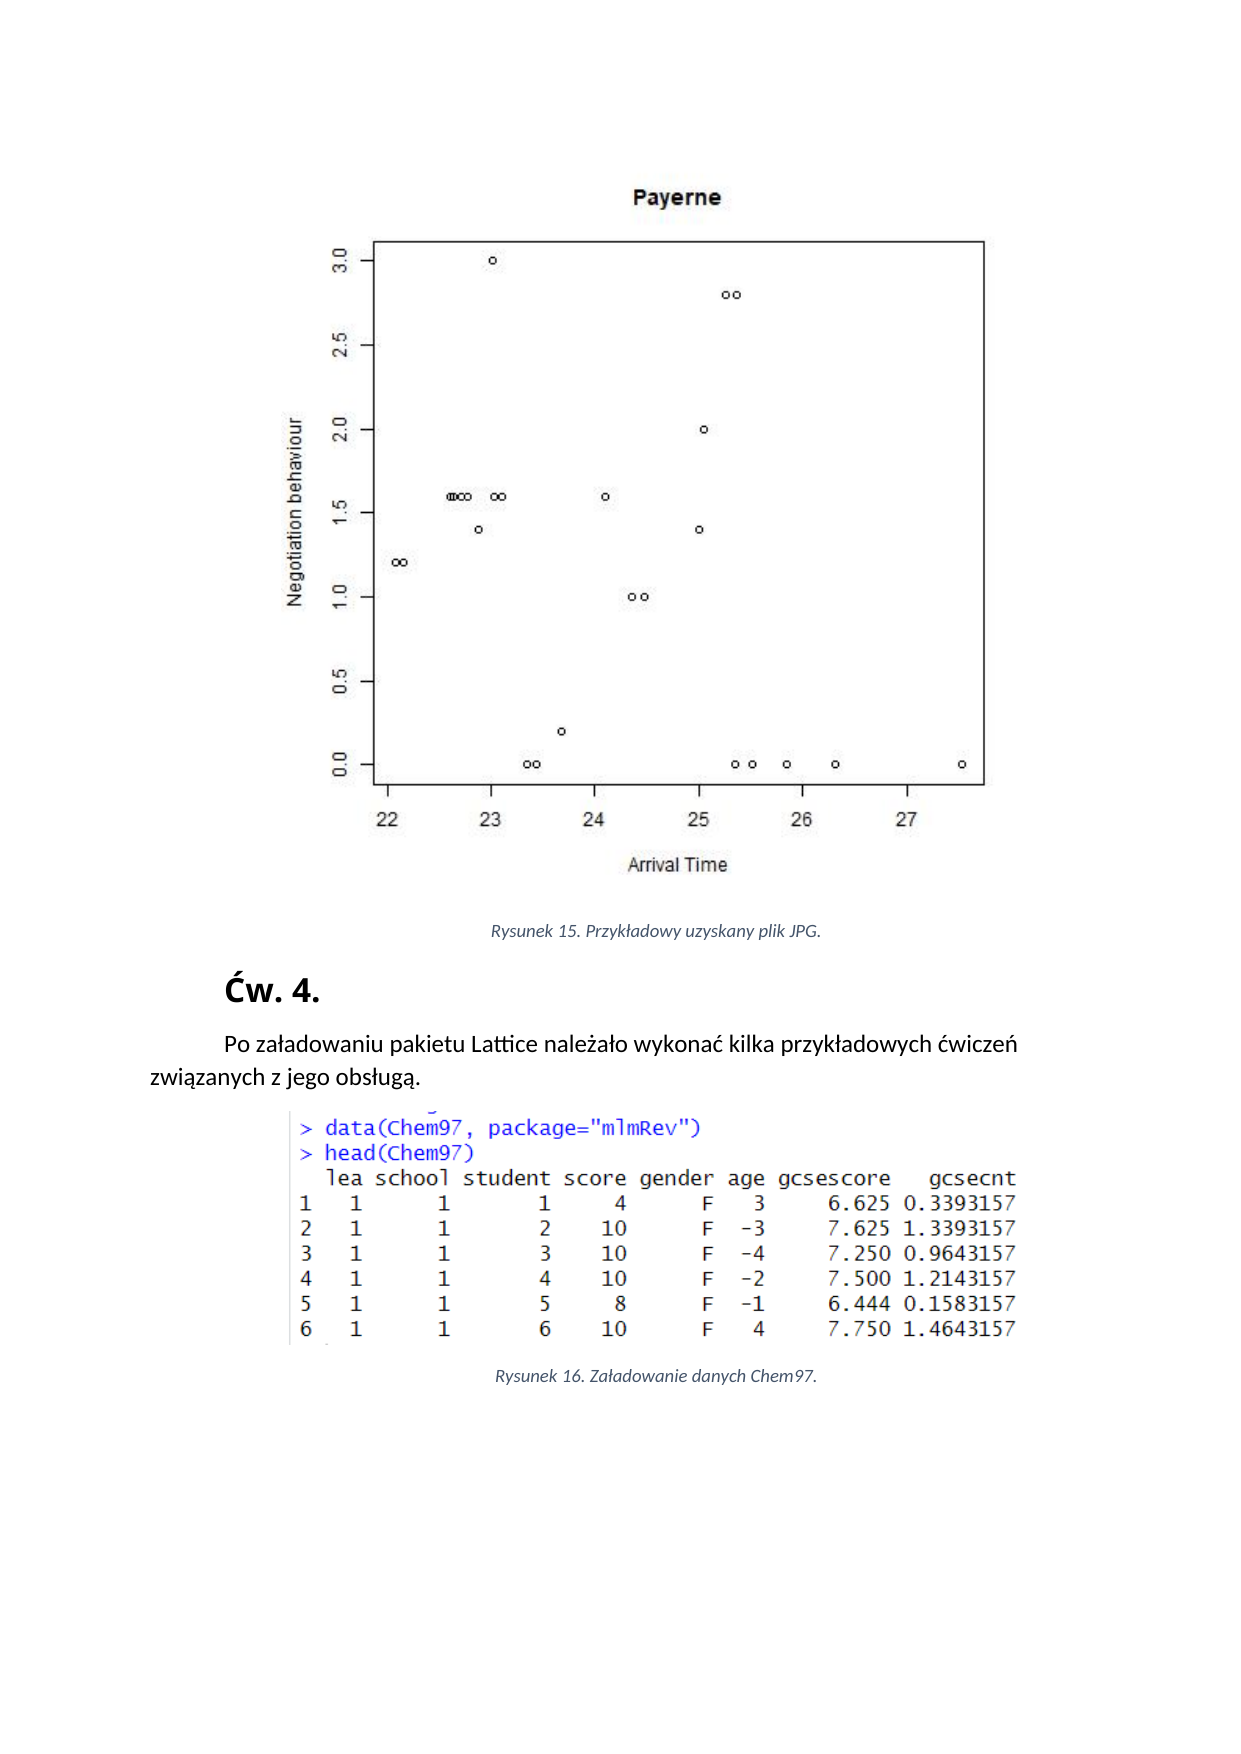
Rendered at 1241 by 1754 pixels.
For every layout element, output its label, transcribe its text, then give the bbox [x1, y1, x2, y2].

picture [288, 1111, 1026, 1345]
subtitle Ćw. 4. [150, 967, 1090, 1012]
text Rysunek 15. Przykładowy uzyskany plik JPG. [150, 919, 1090, 942]
picture [281, 149, 1032, 900]
text Po załadowaniu pakietu Lattice należało wykonać kilka przykładowych ćwiczeń związanych z jego obsługą. [150, 1028, 1090, 1092]
text Rysunek 16. Załadowanie danych Chem97. [150, 1364, 1090, 1387]
